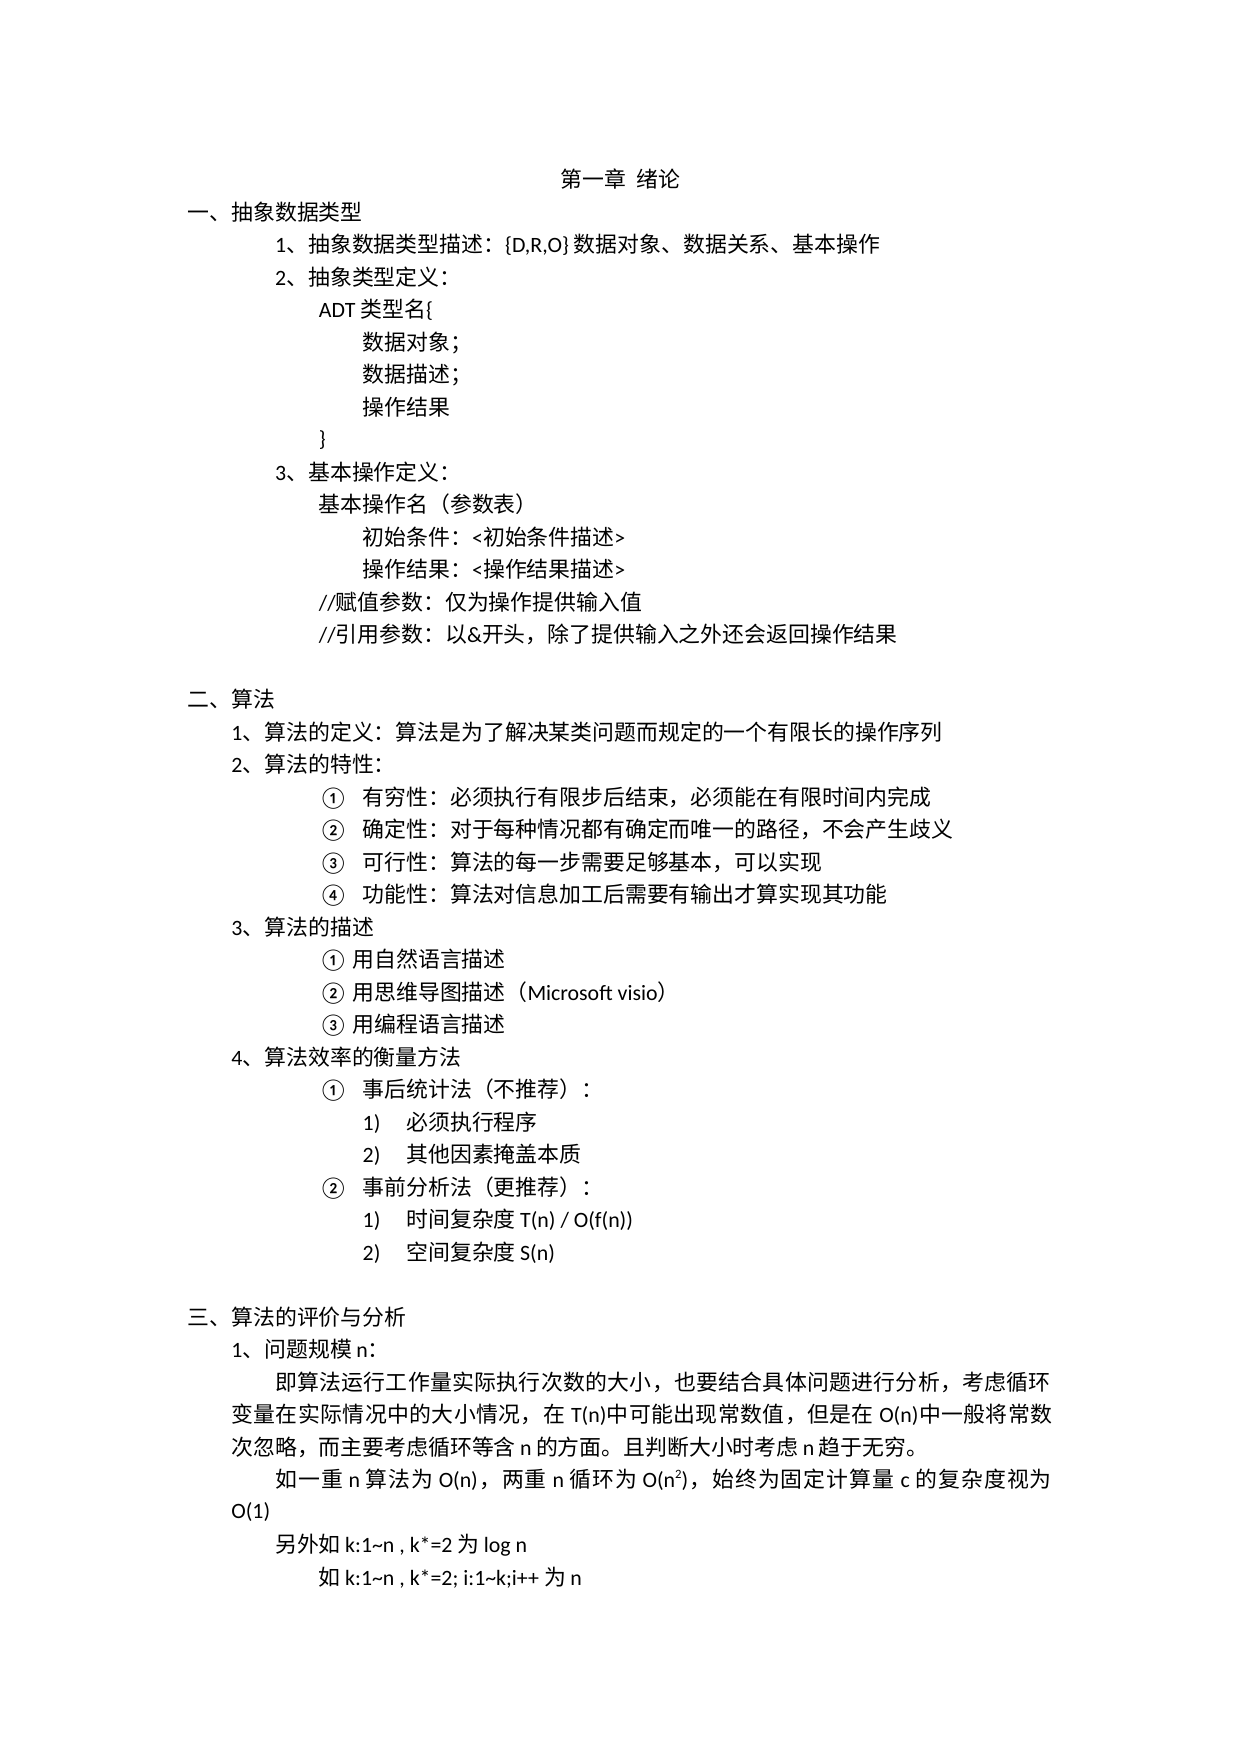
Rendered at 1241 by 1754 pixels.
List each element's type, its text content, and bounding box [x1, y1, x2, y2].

list ②用思维导图描述（Microsoft visio） [275, 974, 1053, 1007]
list 有穷性：必须执行有限步后结束，必须能在有限时间内完成 [275, 779, 1053, 812]
list 操作结果：<操作结果描述> [319, 552, 1053, 584]
list 即算法运行工作量实际执行次数的大小，也要结合具体问题进行分析，考虑循环变量在实际情况中的大小情况，在T(n)中可能出现常数值，但是在O(n)中一般将常数次忽略，而主要考虑循环等含n的方面。且判断大小时考虑n趋于无穷。 [231, 1364, 1053, 1462]
list 数据对象； [319, 324, 1053, 357]
list 如k:1~n , k*=2; i:1~k;i++ 为n [275, 1559, 1053, 1592]
list //引用参数：以&开头，除了提供输入之外还会返回操作结果 [275, 617, 1053, 649]
list ADT 类型名{ [319, 292, 1053, 324]
list //赋值参数：仅为操作提供输入值 [275, 584, 1053, 617]
list 初始条件：<初始条件描述> [319, 519, 1053, 552]
list 操作结果 [319, 389, 1053, 422]
list 3、基本操作定义： [231, 454, 1053, 487]
list 基本操作名（参数表） [275, 487, 1053, 519]
list 其他因素掩盖本质 [319, 1137, 1053, 1169]
list 抽象类型定义： [231, 259, 1053, 292]
list 绪论 [187, 162, 1053, 194]
list 必须执行程序 [319, 1104, 1053, 1137]
list 另外如k:1~n , k*=2 为log n [231, 1527, 1053, 1559]
list 算法效率的衡量方法 [187, 1039, 1053, 1072]
list 可行性：算法的每一步需要足够基本，可以实现 [275, 844, 1053, 877]
list 问题规模n： [187, 1332, 1053, 1364]
list 算法的特性： [187, 747, 1053, 779]
list 事后统计法（不推荐）： [275, 1072, 1053, 1104]
list 空间复杂度S(n) [319, 1234, 1053, 1267]
list 数据描述； [319, 357, 1053, 389]
list 算法的定义：算法是为了解决某类问题而规定的一个有限长的操作序列 [187, 714, 1053, 747]
list } [319, 422, 1053, 454]
list 算法的评价与分析 [187, 1299, 1053, 1332]
list 如一重n算法为O(n)，两重n循环为O(n2)，始终为固定计算量c的复杂度视为O(1) [231, 1462, 1053, 1527]
list 事前分析法（更推荐）： [275, 1169, 1053, 1202]
list 算法的描述 [187, 909, 1053, 942]
list 功能性：算法对信息加工后需要有输出才算实现其功能 [275, 877, 1053, 909]
list 确定性：对于每种情况都有确定而唯一的路径，不会产生歧义 [275, 812, 1053, 844]
list 抽象数据类型 [187, 194, 1053, 227]
list 抽象数据类型描述：{D,R,O} 数据对象、数据关系、基本操作 [231, 227, 1053, 259]
list ①用自然语言描述 [275, 942, 1053, 974]
list 时间复杂度T(n) / O(f(n)) [319, 1202, 1053, 1234]
list ③用编程语言描述 [275, 1007, 1053, 1039]
list 算法 [187, 682, 1053, 714]
